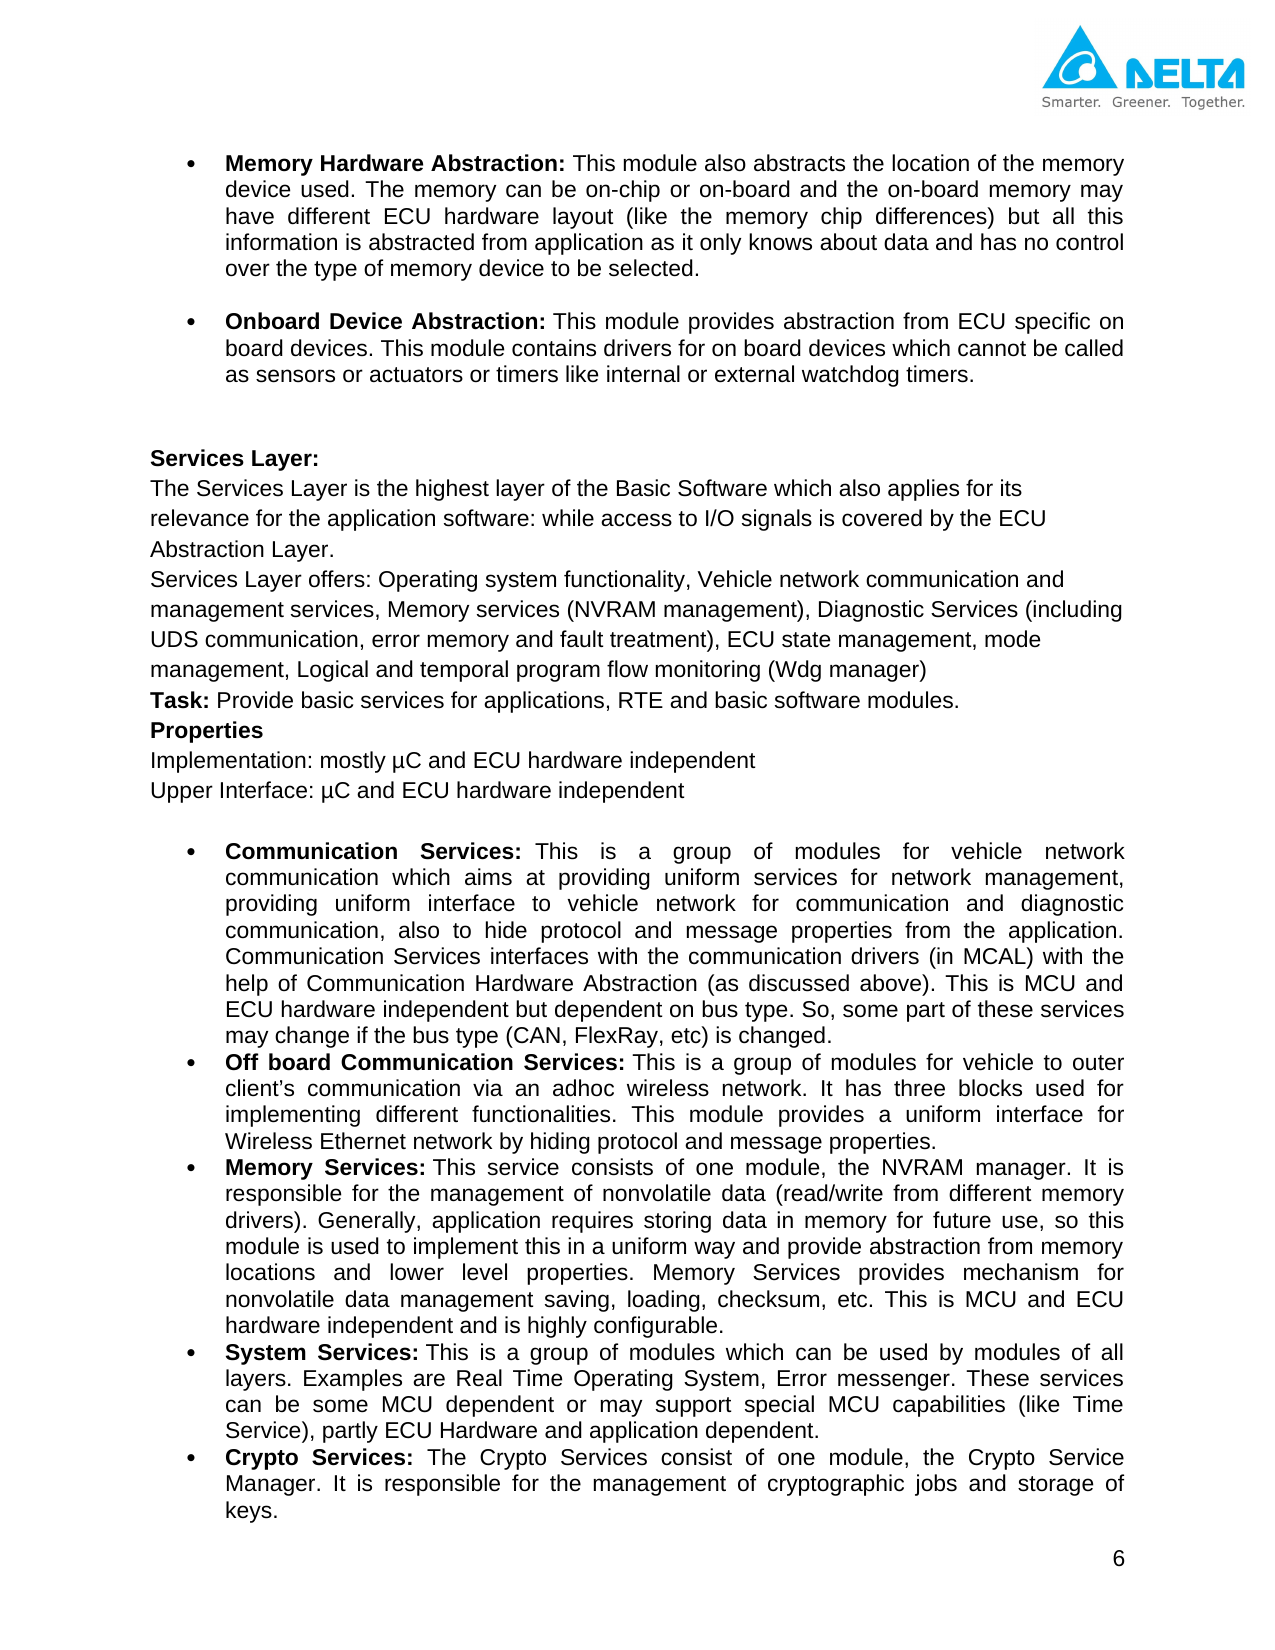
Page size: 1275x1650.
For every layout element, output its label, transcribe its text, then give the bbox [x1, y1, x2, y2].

list Memory Services: This service consists of one module, the NVRAM manager. It is responsible for the management of nonvolatile data (read/write from different memory drivers). Generally, application requires storing data in memory for future use, so this module is used to implement this in a uniform way and provide abstraction from memory locations and lower level properties. Memory Services provides mechanism for nonvolatile data management saving, loading, checksum, etc. This is MCU and ECU hardware independent and is highly configurable. [187, 1154, 1125, 1338]
text The Services Layer is the highest layer of the Basic Software which also applies for its relevance for the application software: while access to I/O signals is covered by the ECU Abstraction Layer. [150, 475, 1125, 562]
list Off board Communication Services: This is a group of modules for vehicle to outer client’s communication via an adhoc wireless network. It has three blocks used for implementing different functionalities. This module provides a uniform interface for Wireless Ethernet network by hiding protocol and message properties. [187, 1048, 1125, 1154]
list System Services: This is a group of modules which can be used by modules of all layers. Examples are Real Time Operating System, Error messenger. These services can be some MCU dependent or may support special MCU capabilities (like Time Service), partly ECU Hardware and application dependent. [187, 1338, 1125, 1444]
text Properties [150, 717, 1125, 743]
list Onboard Device Abstraction: This module provides abstraction from ECU specific on board devices. This module contains drivers for on board devices which cannot be called as sensors or actuators or timers like internal or external watchdog timers. [187, 308, 1125, 387]
picture [1033, 18, 1252, 116]
list Memory Hardware Abstraction: This module also abstracts the location of the memory device used. The memory can be on-chip or on-board and the on-board memory may have different ECU hardware layout (like the memory chip differences) but all this information is abstracted from application as it only knows about data and has no control over the type of memory device to be selected. [187, 150, 1125, 282]
text Upper Interface: µC and ECU hardware independent [150, 777, 1125, 804]
list Communication Services: This is a group of modules for vehicle network communication which aims at providing uniform services for network management, providing uniform interface to vehicle network for communication and diagnostic communication, also to hide protocol and message properties from the application. Communication Services interfaces with the communication drivers (in MCAL) with the help of Communication Hardware Abstraction (as discussed above). This is MCU and ECU hardware independent but dependent on bus type. So, some part of these services may change if the bus type (CAN, FlexRay, etc) is changed. [187, 838, 1125, 1048]
subtitle Services Layer: [150, 445, 1125, 471]
text Services Layer offers: Operating system functionality, Vehicle network communication and management services, Memory services (NVRAM management), Diagnostic Services (including UDS communication, error memory and fault treatment), ECU state management, mode management, Logical and temporal program flow monitoring (Wdg manager) [150, 566, 1125, 683]
text Implementation: mostly µC and ECU hardware independent [150, 747, 1125, 773]
list Crypto Services: The Crypto Services consist of one module, the Crypto Service Manager. It is responsible for the management of cryptographic jobs and storage of keys. [187, 1444, 1125, 1523]
text Task: Provide basic services for applications, RTE and basic software modules. [150, 687, 1125, 713]
